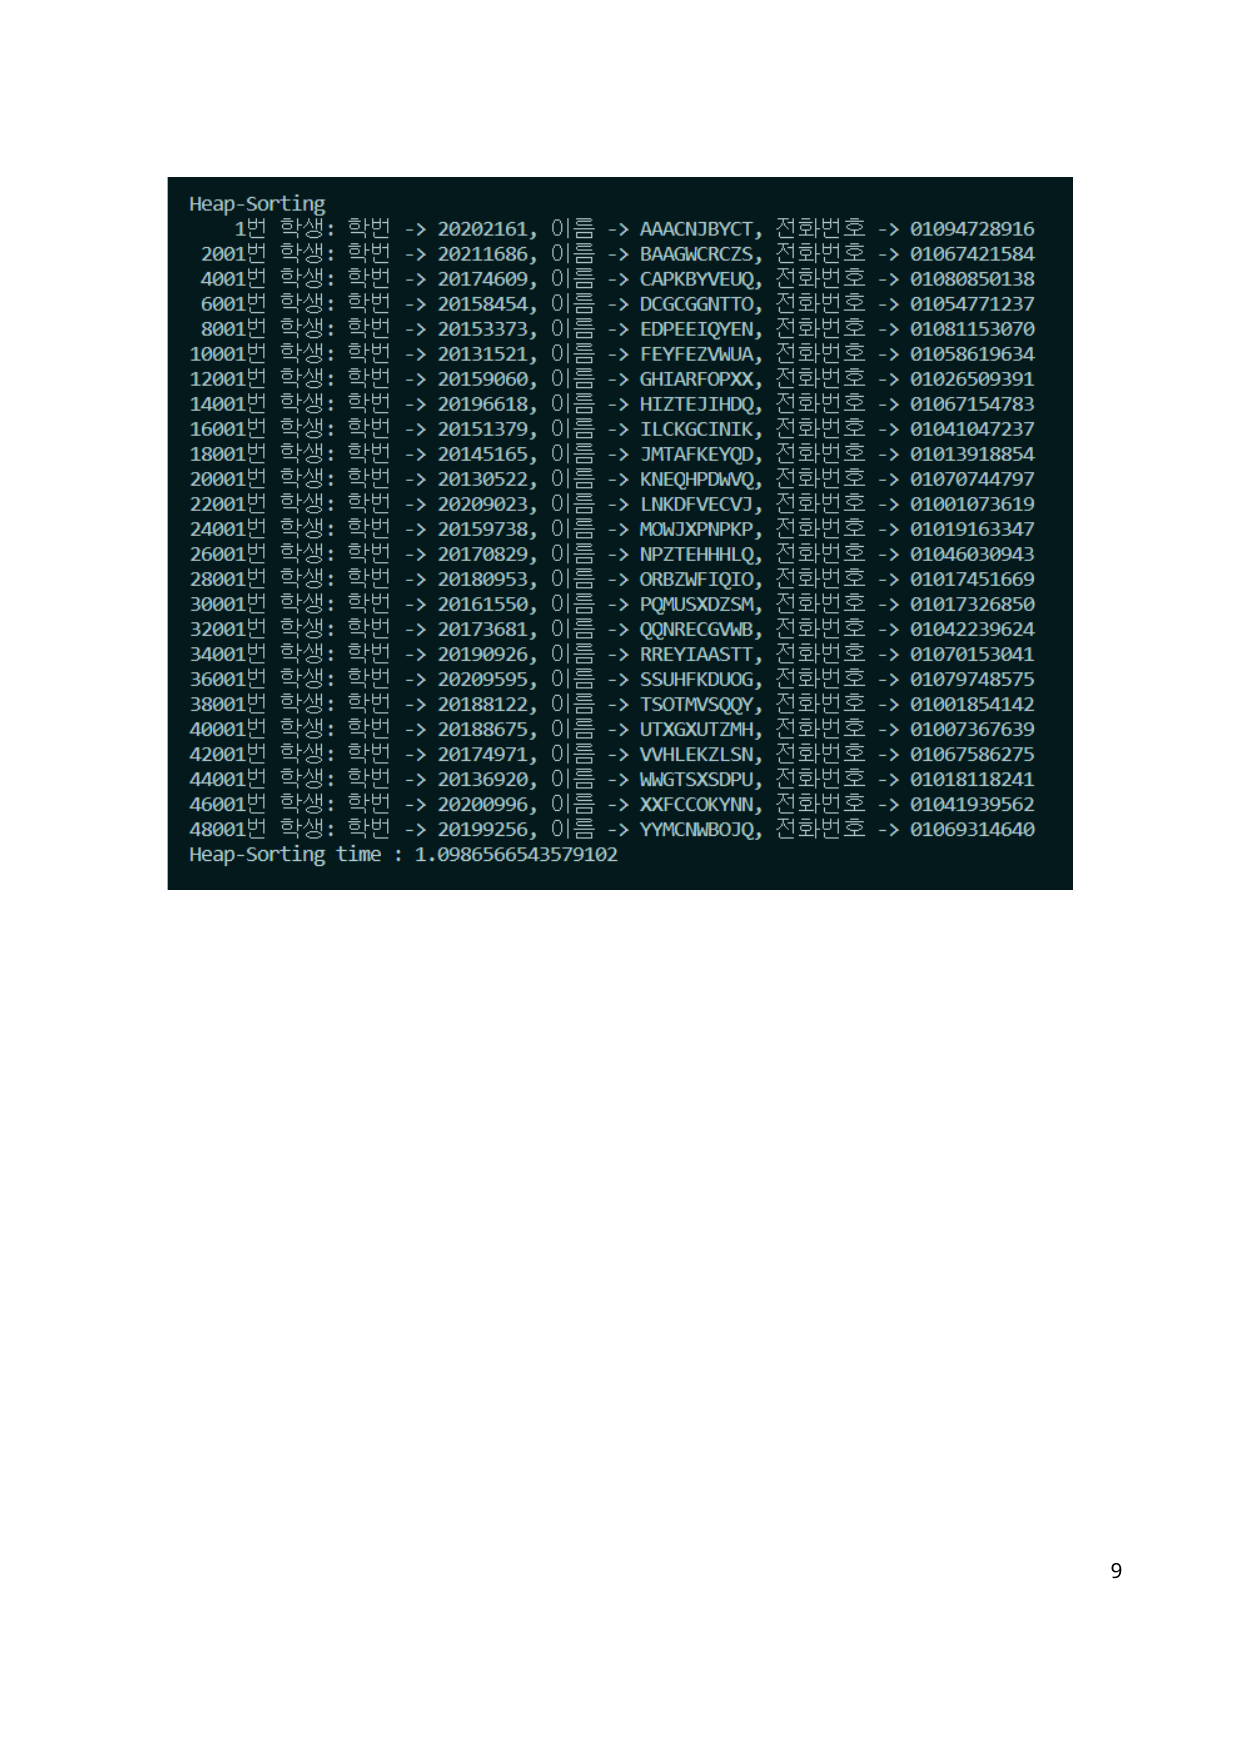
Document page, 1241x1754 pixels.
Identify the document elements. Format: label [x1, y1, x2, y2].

picture [167, 177, 1073, 890]
